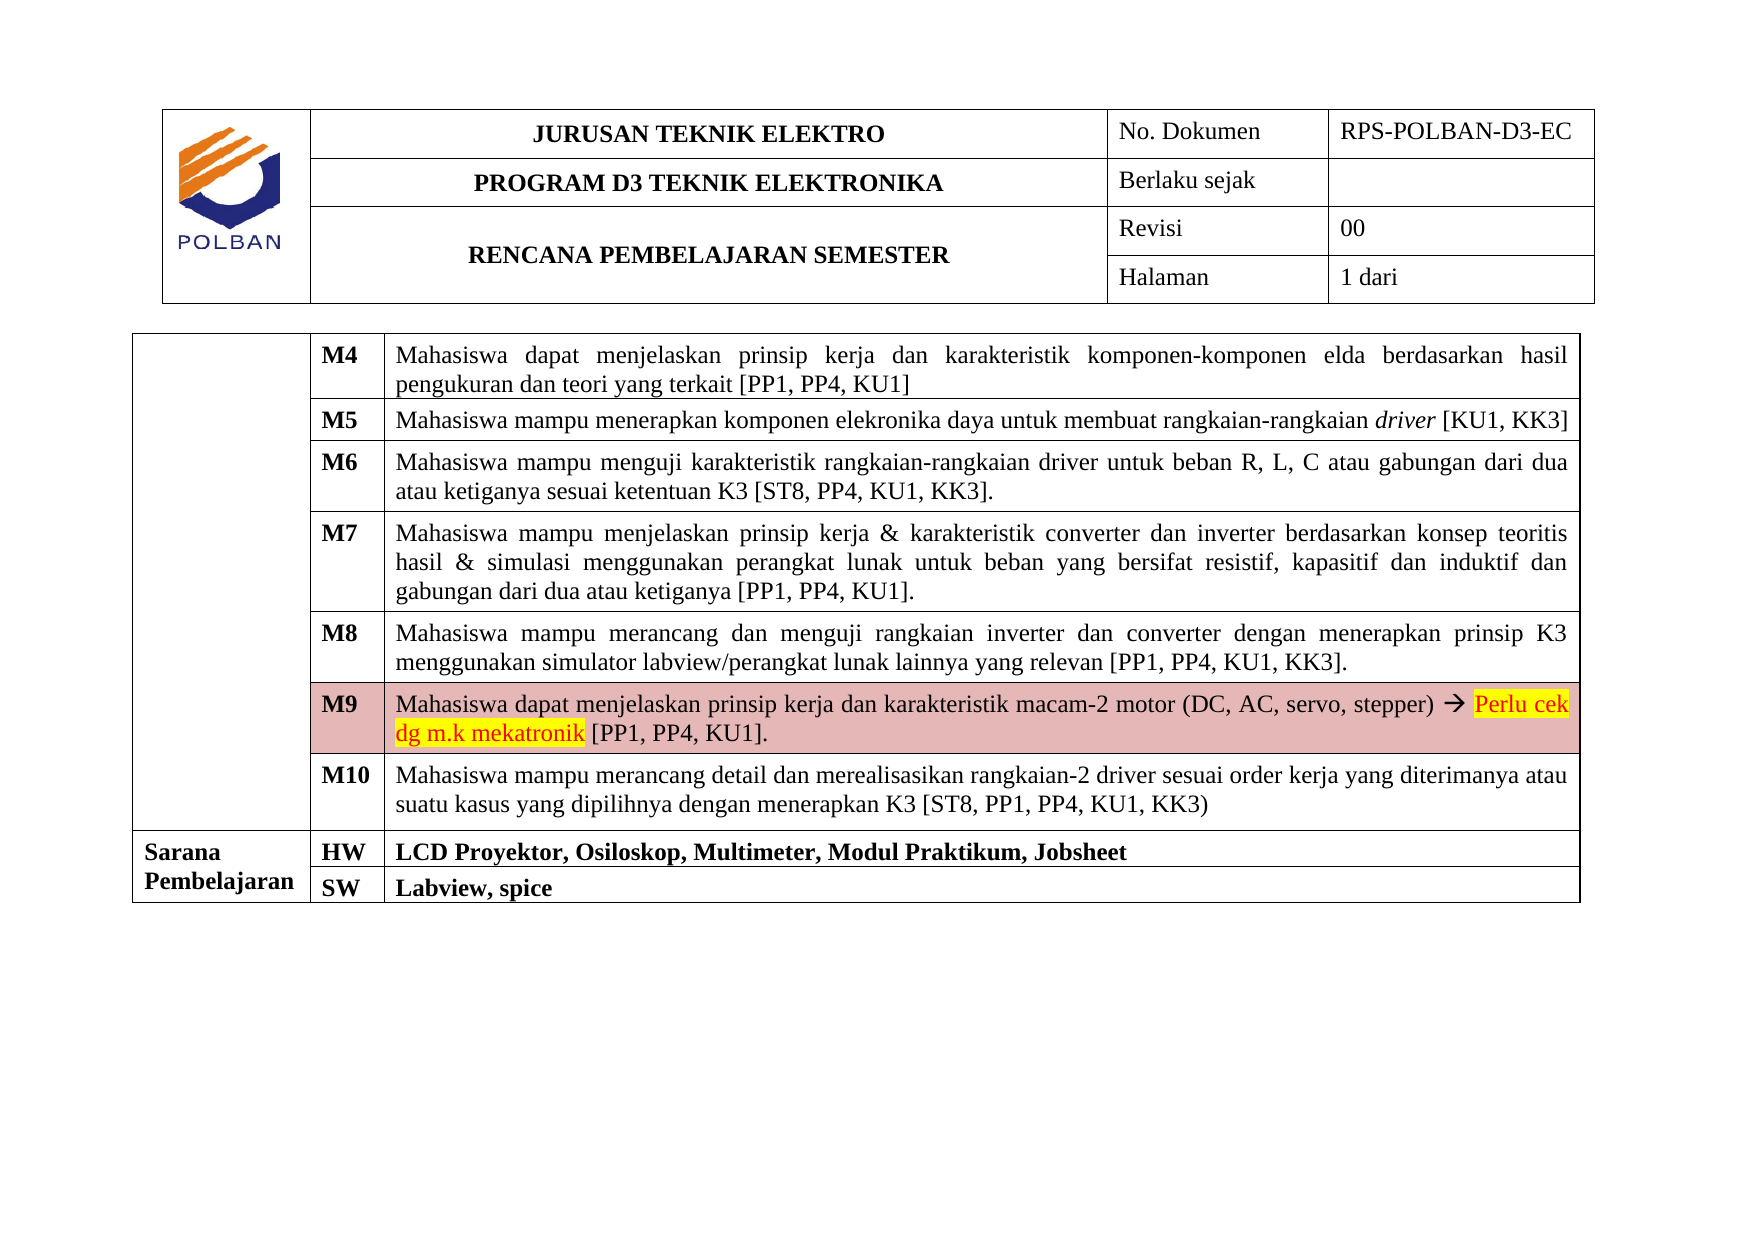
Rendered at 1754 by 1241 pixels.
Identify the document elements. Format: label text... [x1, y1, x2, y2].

table_cell SW [311, 867, 384, 902]
table_cell M4 [311, 334, 384, 398]
picture [171, 122, 288, 252]
table_cell M7 [311, 512, 384, 611]
table_cell M9 [311, 683, 384, 753]
table_cell Mahasiswa mampu menerapkan komponen elekronika daya untuk membuat rangkaian-rangkaian driver [KU1, KK3] [385, 399, 1579, 440]
table_cell Mahasiswa mampu merancang detail dan merealisasikan rangkaian-2 driver sesuai order kerja yang diterimanya atau suatu kasus yang dipilihnya dengan menerapkan K3 [ST8, PP1, PP4, KU1, KK3) [385, 754, 1579, 830]
table_cell Sarana Pembelajaran [133, 831, 310, 902]
table_cell LCD Proyektor, Osiloskop, Multimeter, Modul Praktikum, Jobsheet [385, 831, 1579, 866]
table_cell Mahasiswa dapat menjelaskan prinsip kerja dan karakteristik macam-2 motor (DC, AC, servo, stepper) Perlu cek dg m.k mekatronik [PP1, PP4, KU1]. [385, 683, 1579, 753]
table_cell M6 [311, 441, 384, 511]
table_cell M5 [311, 399, 384, 440]
table_cell Mahasiswa mampu merancang dan menguji rangkaian inverter dan converter dengan menerapkan prinsip K3 menggunakan simulator labview/perangkat lunak lainnya yang relevan [PP1, PP4, KU1, KK3]. [385, 612, 1579, 682]
table_cell HW [311, 831, 384, 866]
table_cell Mahasiswa mampu menguji karakteristik rangkaian-rangkaian driver untuk beban R, L, C atau gabungan dari dua atau ketiganya sesuai ketentuan K3 [ST8, PP4, KU1, KK3]. [385, 441, 1579, 511]
table_cell Mahasiswa dapat menjelaskan prinsip kerja dan karakteristik komponen-komponen elda berdasarkan hasil pengukuran dan teori yang terkait [PP1, PP4, KU1] [385, 334, 1579, 398]
table_cell M8 [311, 612, 384, 682]
table_cell Labview, spice [385, 867, 1579, 902]
table_cell Mahasiswa mampu menjelaskan prinsip kerja & karakteristik converter dan inverter berdasarkan konsep teoritis hasil & simulasi menggunakan perangkat lunak untuk beban yang bersifat resistif, kapasitif dan induktif dan gabungan dari dua atau ketiganya [PP1, PP4, KU1]. [385, 512, 1579, 611]
table_cell M10 [311, 754, 384, 830]
